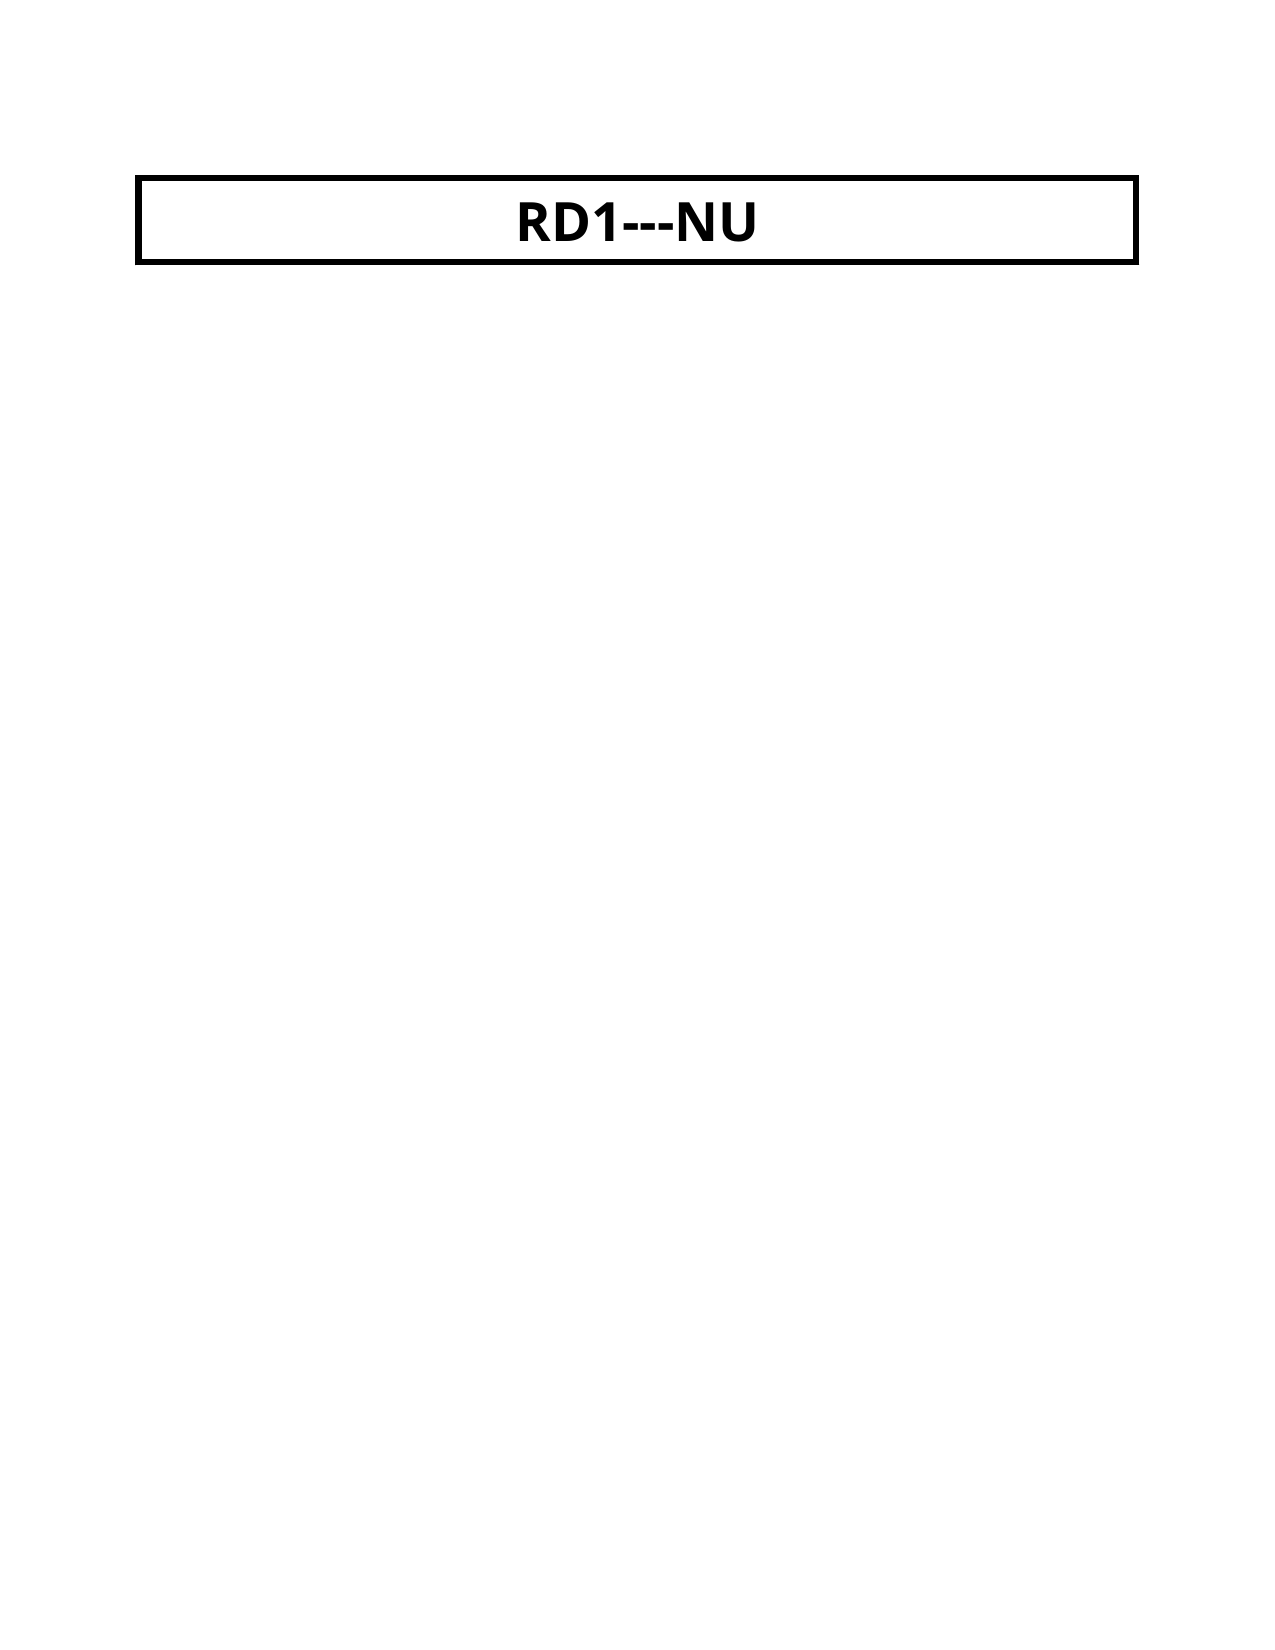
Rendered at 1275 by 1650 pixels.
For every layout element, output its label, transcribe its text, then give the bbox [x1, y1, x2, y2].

subtitle RD1---NU [142, 181, 1133, 259]
